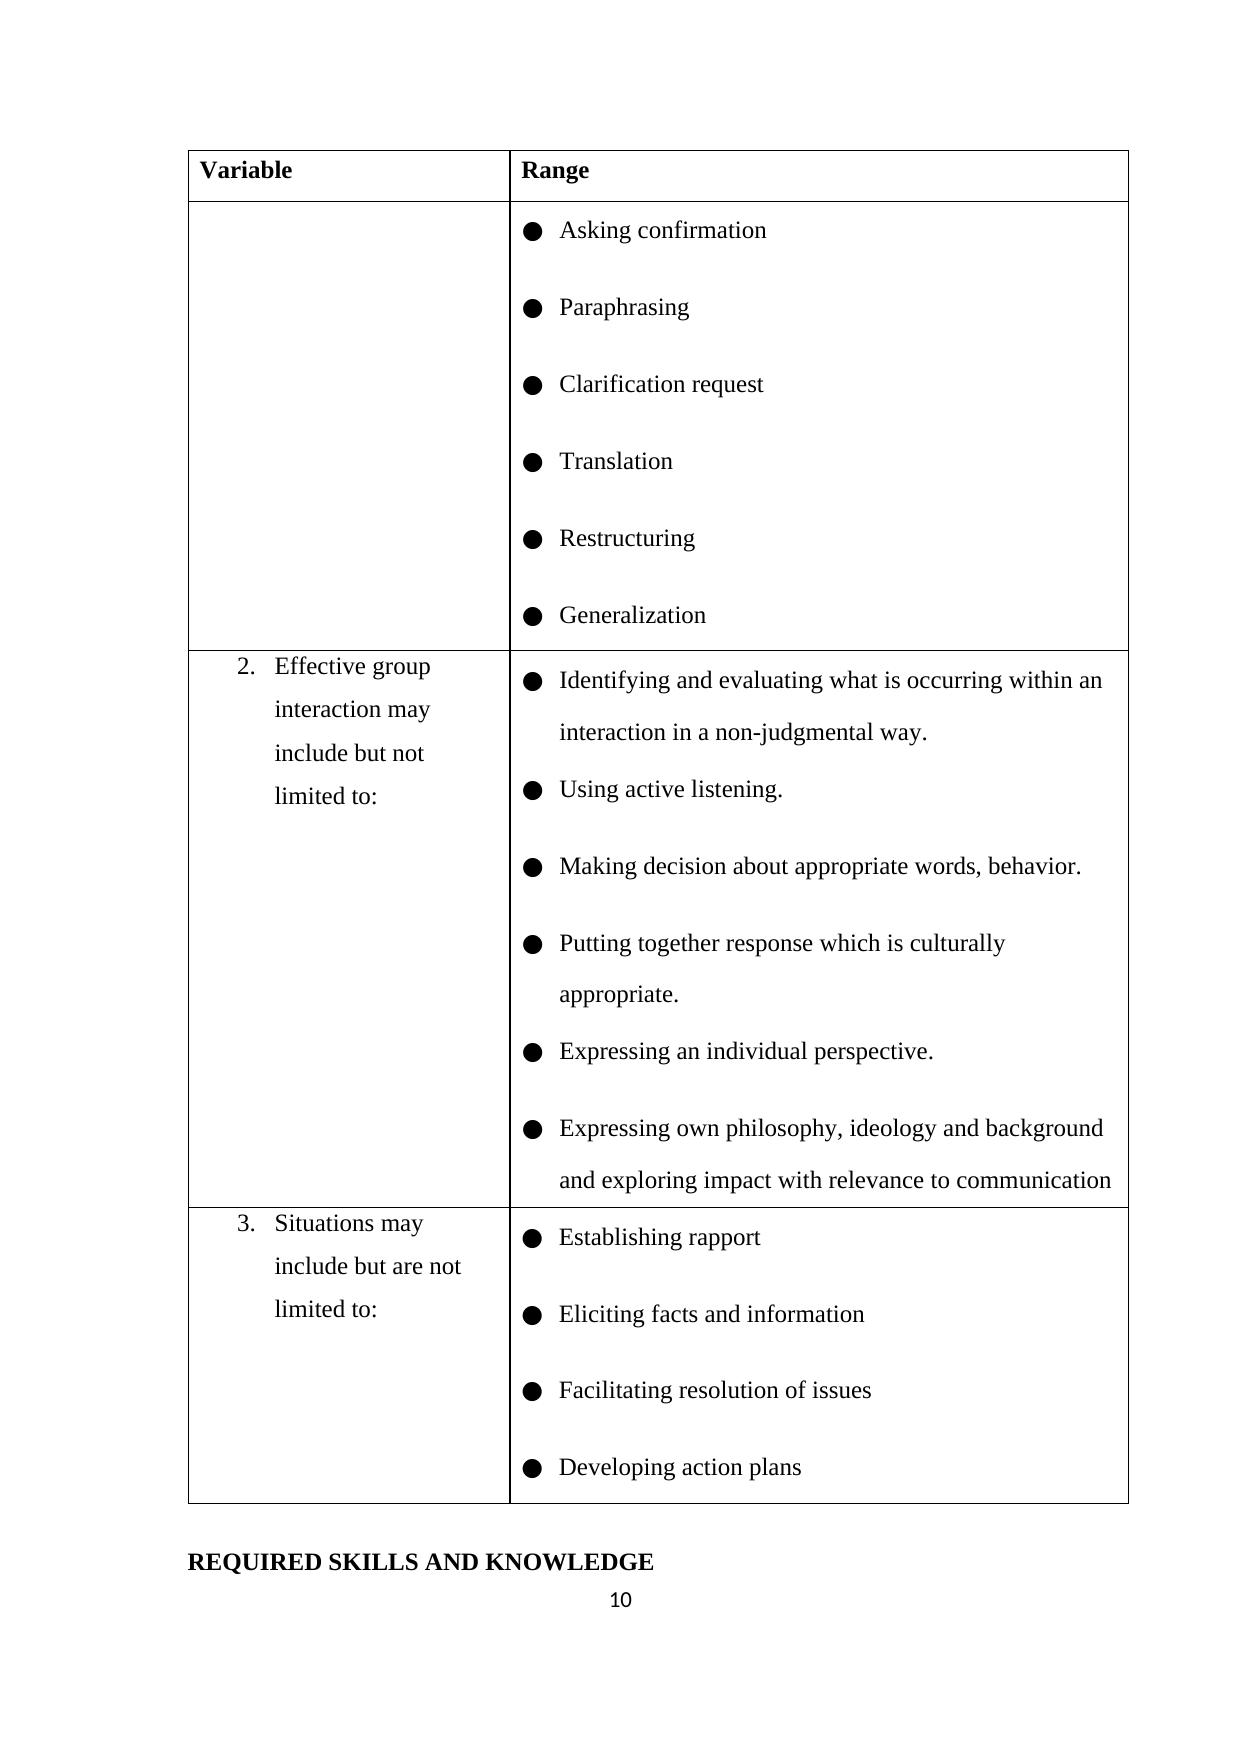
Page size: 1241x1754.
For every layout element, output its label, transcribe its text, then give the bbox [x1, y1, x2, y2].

table_cell Situations may include but are not limited to: [189, 1208, 509, 1503]
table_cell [511, 202, 1128, 650]
table_cell Establishing rapport Eliciting facts and information Facilitating resolution of issues Developing action plans [511, 1208, 1128, 1503]
table_header Variable [189, 151, 509, 201]
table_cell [189, 202, 509, 650]
table_header Range [511, 151, 1128, 201]
table_cell Identifying and evaluating what is occurring within an interaction in a non-judgmental way. Using active listening. Making decision about appropriate words, behavior. Putting together response which is culturally appropriate. Expressing an individual perspective. Expressing own philosophy, ideology and background and exploring impact with relevance to communication [511, 651, 1128, 1207]
text REQUIRED SKILLS AND KNOWLEDGE [187, 1547, 1053, 1576]
table_cell Effective group interaction may include but not limited to: [189, 651, 509, 1207]
